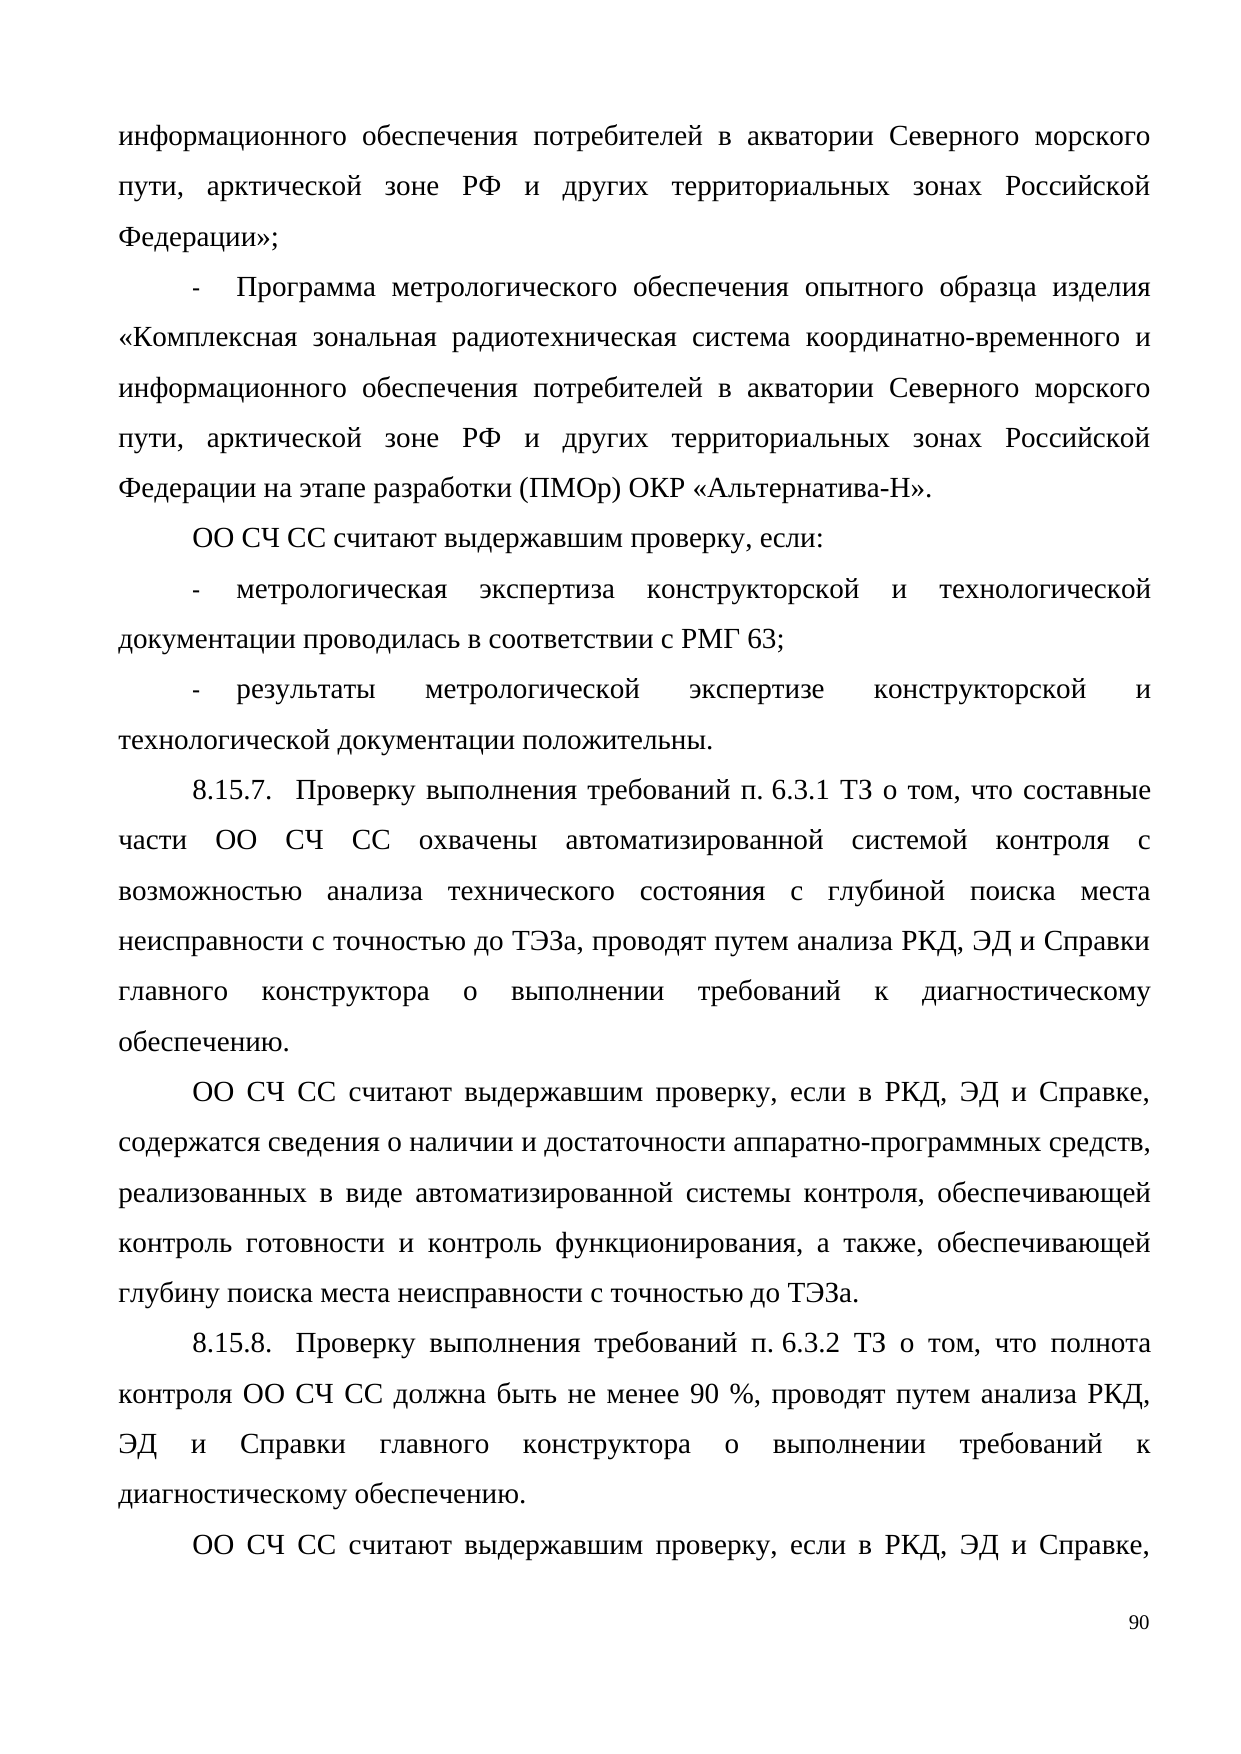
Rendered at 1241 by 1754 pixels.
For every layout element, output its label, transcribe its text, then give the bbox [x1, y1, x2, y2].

text ОО СЧ СС считают выдержавшим проверку, если: [118, 521, 1152, 554]
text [118, 1527, 1152, 1560]
text Программа метрологического обеспечения опытного образца изделия «Комплексная зональная радиотехническая система координатно-временного и информационного обеспечения потребителей в акватории Северного морского пути, арктической зоне РФ и других территориальных зонах Российской Федерации на этапе разработки (ПМОр) ОКР «Альтернатива-Н». [118, 269, 1152, 504]
text метрологическая экспертиза конструкторской и технологической документации проводилась в соответствии с РМГ 63; [118, 571, 1152, 655]
text результаты метрологической экспертизе конструкторской и технологической документации положительны. [118, 672, 1152, 755]
text Проверку выполнения требований п. 6.3.2 ТЗ о том, что полнота контроля ОО СЧ СС должна быть не менее 90 %, проводят путем анализа РКД, ЭД и Справки главного конструктора о выполнении требований к диагностическому обеспечению. [118, 1326, 1152, 1510]
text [118, 118, 1152, 252]
text Проверку выполнения требований п. 6.3.1 ТЗ о том, что составные части ОО СЧ СС охвачены автоматизированной системой контроля с возможностью анализа технического состояния с глубиной поиска места неисправности с точностью до ТЭЗа, проводят путем анализа РКД, ЭД и Справки главного конструктора о выполнении требований к диагностическому обеспечению. [118, 772, 1152, 1057]
text ОО СЧ СС считают выдержавшим проверку, если в РКД, ЭД и Справке, содержатся сведения о наличии и достаточности аппаратно-программных средств, реализованных в виде автоматизированной системы контроля, обеспечивающей контроль готовности и контроль функционирования, а также, обеспечивающей глубину поиска места неисправности с точностью до ТЭЗа. [118, 1074, 1152, 1309]
